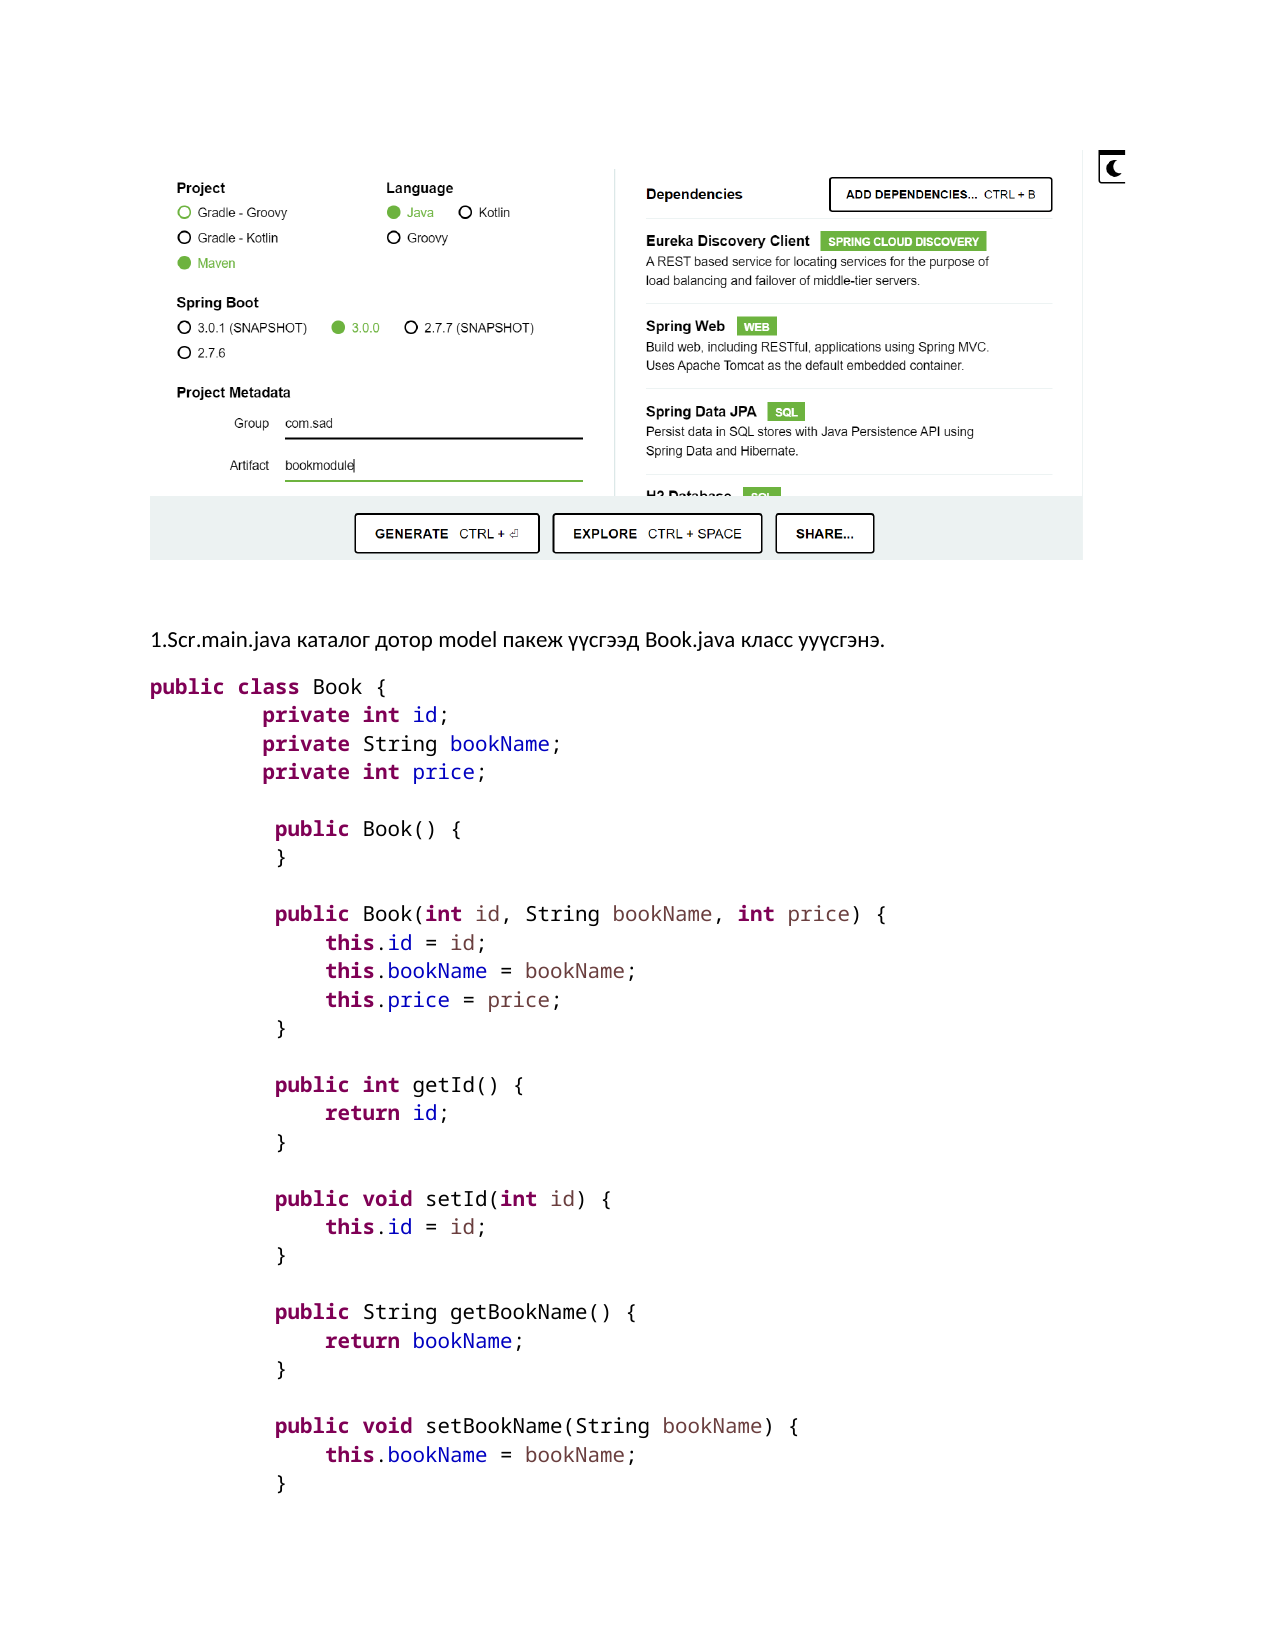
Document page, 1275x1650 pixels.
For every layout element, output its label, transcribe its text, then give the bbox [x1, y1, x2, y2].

text public class Book { [150, 672, 1125, 700]
text private int price; [150, 757, 1125, 786]
text public void setBookName(String bookName) { [150, 1411, 1125, 1440]
text public int getId() { [150, 1070, 1125, 1098]
text this.bookName = bookName; [150, 1440, 1125, 1468]
text } [150, 1013, 1125, 1042]
text public void setId(int id) { [150, 1184, 1125, 1212]
text this.price = price; [150, 985, 1125, 1013]
text return bookName; [150, 1326, 1125, 1354]
text } [150, 1241, 1125, 1269]
text public Book() { [150, 814, 1125, 842]
text return id; [150, 1098, 1125, 1127]
text } [150, 1354, 1125, 1383]
text 1.Scr.main.java каталог дотор model пакеж үүсгээд Book.java класс ууүсгэнэ. [150, 625, 1125, 653]
text public Book(int id, String bookName, int price) { [150, 899, 1125, 928]
text this.bookName = bookName; [150, 956, 1125, 985]
text this.id = id; [150, 928, 1125, 956]
text this.id = id; [150, 1212, 1125, 1241]
picture [150, 150, 1125, 560]
text public String getBookName() { [150, 1297, 1125, 1326]
text } [150, 1468, 1125, 1497]
text private String bookName; [150, 729, 1125, 757]
text } [150, 842, 1125, 871]
text private int id; [150, 700, 1125, 729]
text } [150, 1127, 1125, 1155]
